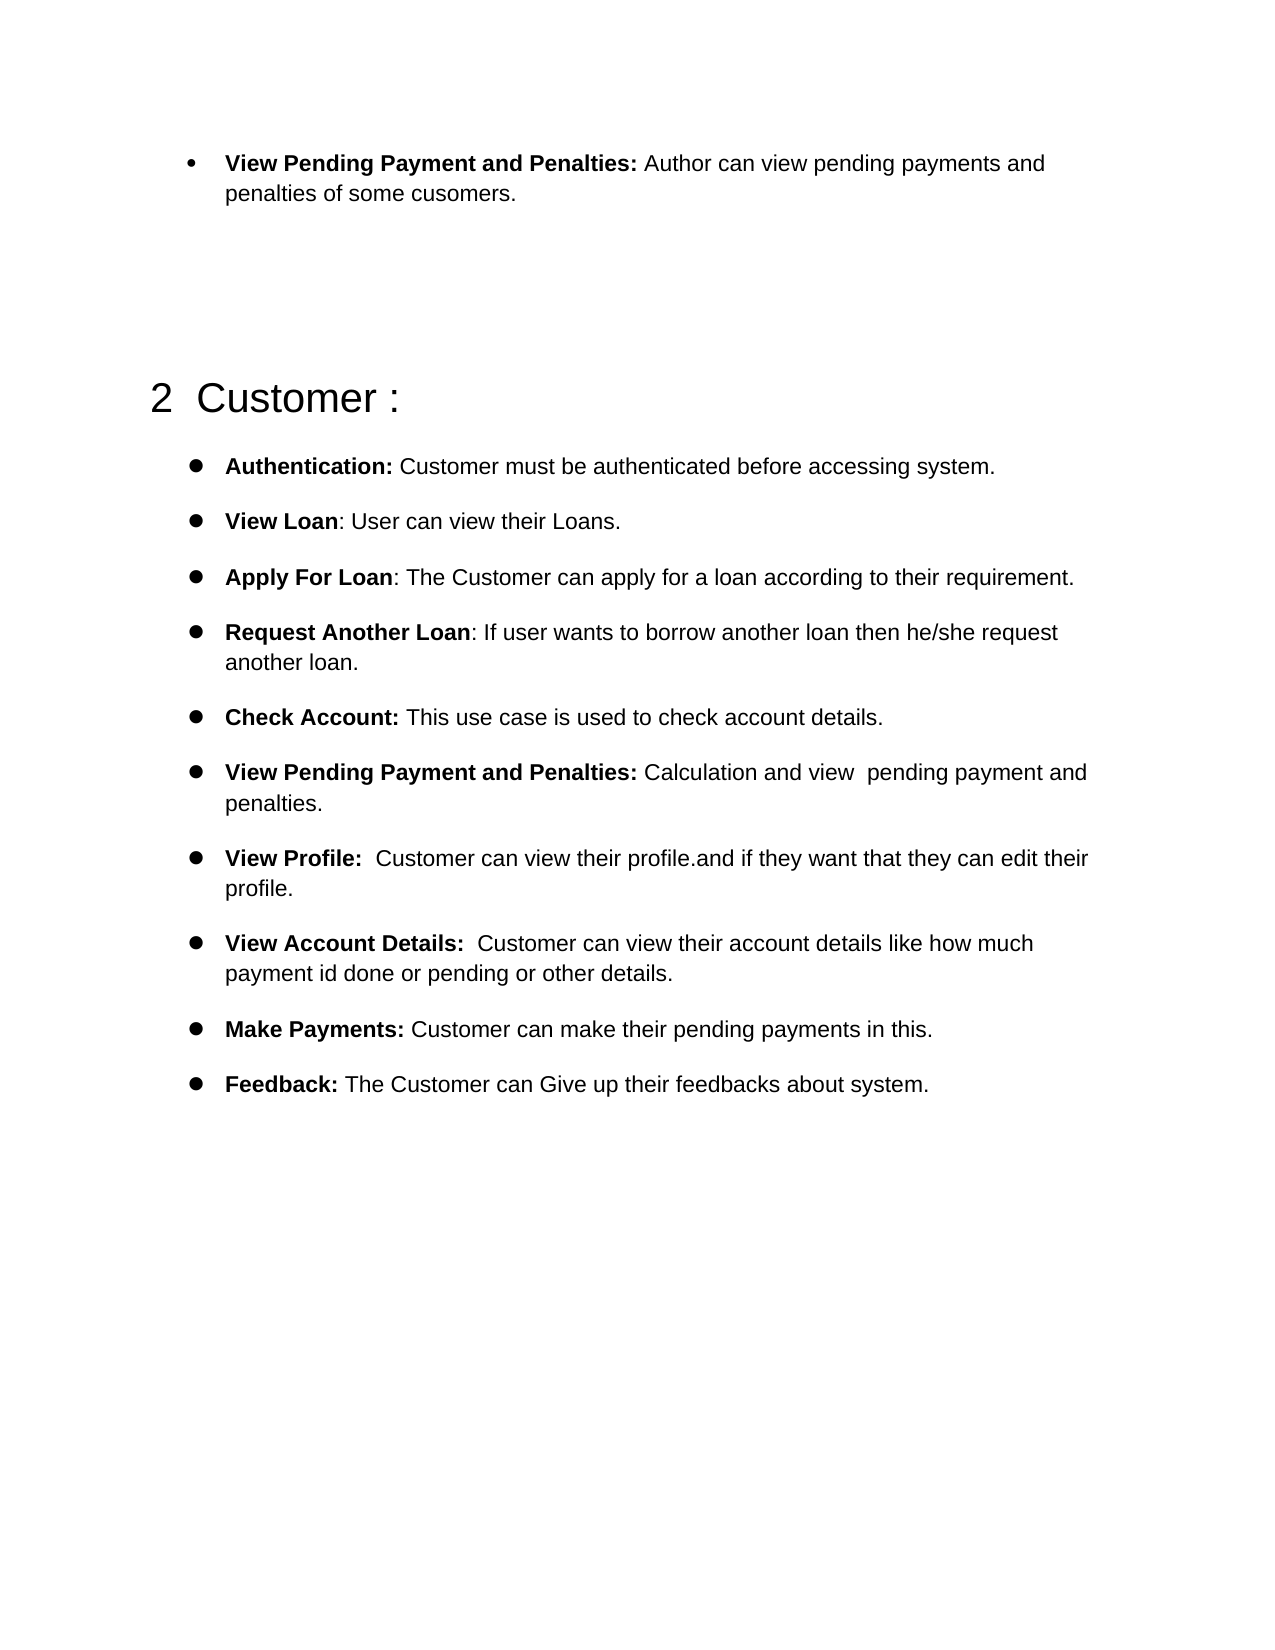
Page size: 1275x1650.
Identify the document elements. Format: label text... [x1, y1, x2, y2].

list Authentication: Customer must be authenticated before accessing system. [187, 453, 1125, 479]
subtitle 2 Customer : [150, 373, 1125, 421]
list View Account Details: Customer can view their account details like how much payment id done or pending or other details. [187, 930, 1125, 987]
list Feedback: The Customer can Give up their feedbacks about system. [187, 1071, 1125, 1097]
list Check Account: This use case is used to check account details. [187, 704, 1125, 730]
list View Pending Payment and Penalties: Author can view pending payments and penalties of some cusomers. [187, 150, 1125, 207]
list View Pending Payment and Penalties: Calculation and view pending payment and penalties. [187, 759, 1125, 816]
list Request Another Loan: If user wants to borrow another loan then he/she request another loan. [187, 619, 1125, 675]
list Make Payments: Customer can make their pending payments in this. [187, 1016, 1125, 1042]
list View Profile: Customer can view their profile.and if they want that they can edit their profile. [187, 845, 1125, 901]
list View Loan: User can view their Loans. [187, 508, 1125, 534]
list Apply For Loan: The Customer can apply for a loan according to their requirement. [187, 563, 1125, 590]
